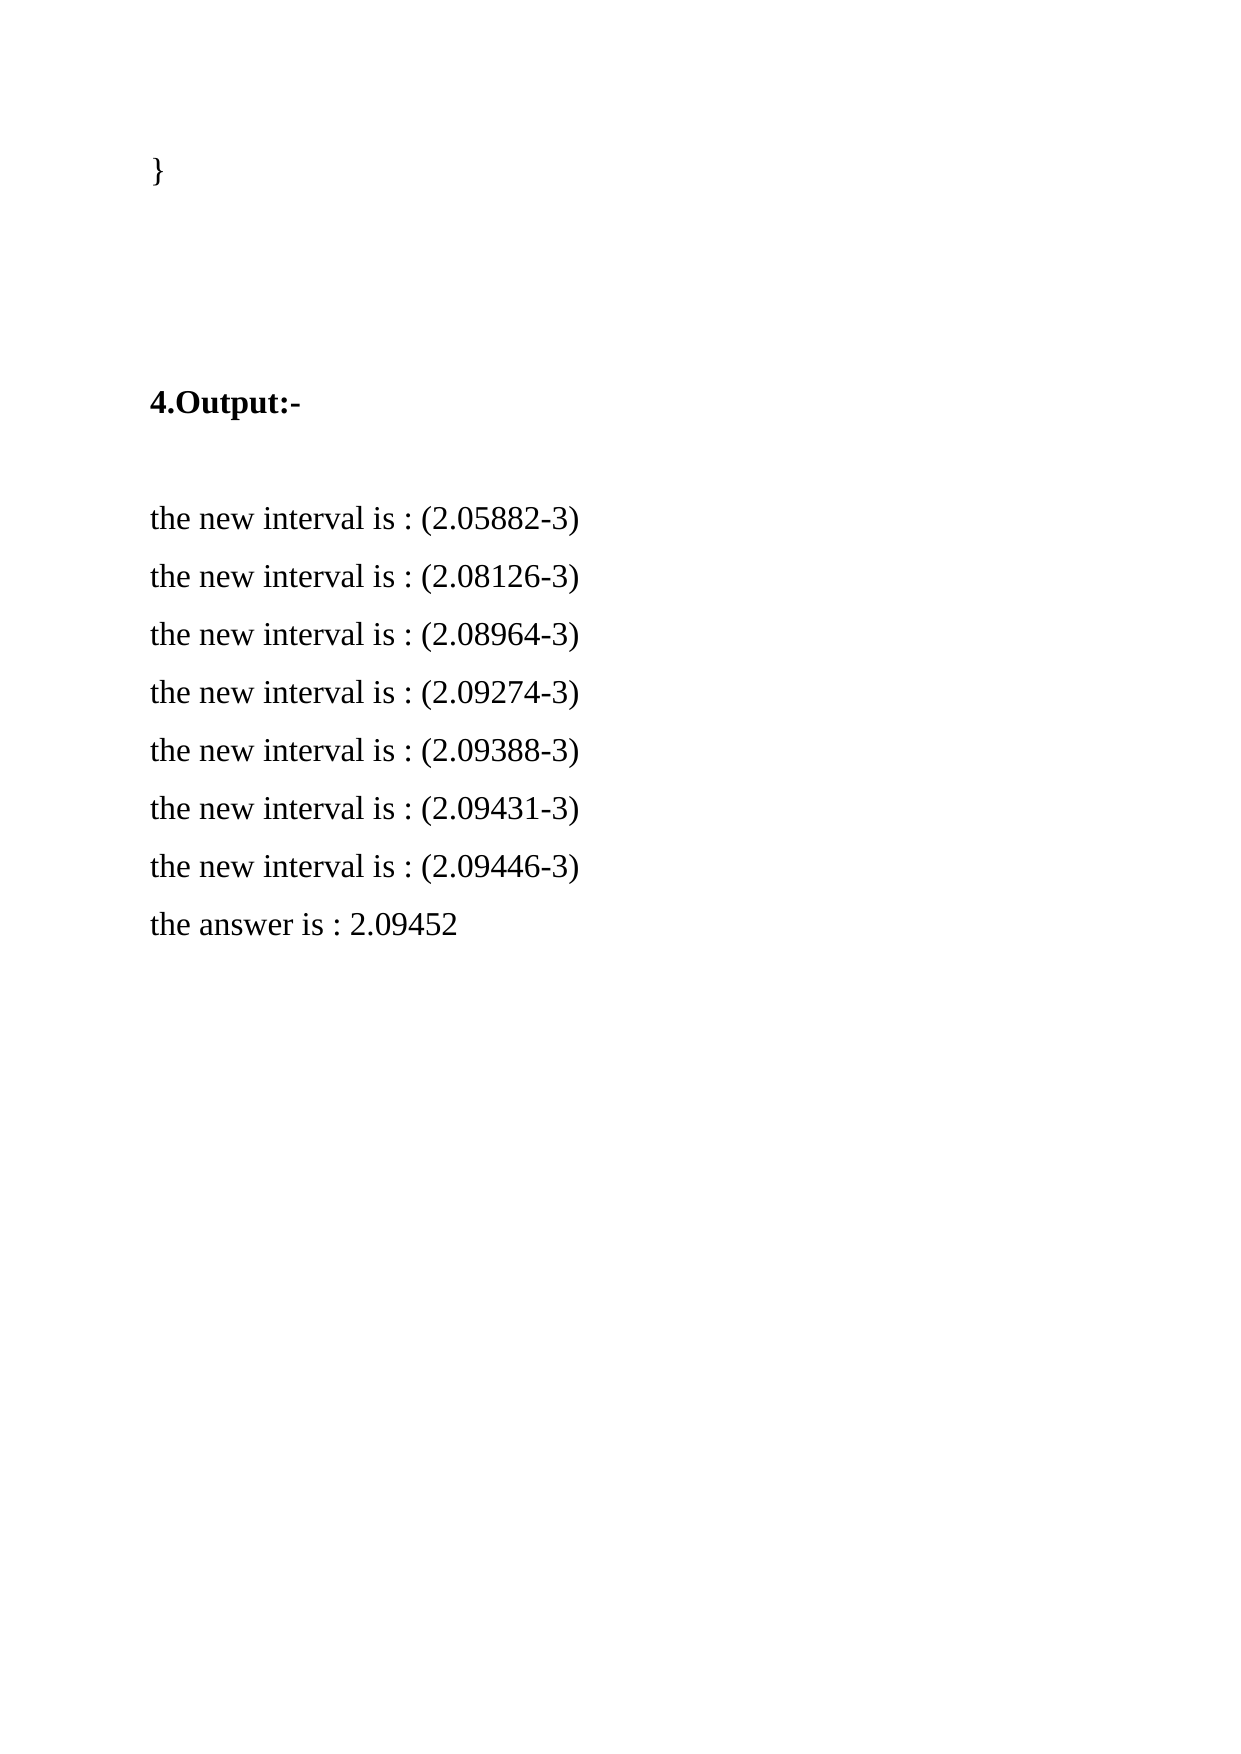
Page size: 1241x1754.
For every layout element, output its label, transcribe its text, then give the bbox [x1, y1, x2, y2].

text the new interval is : (2.08964-3) [150, 614, 1090, 652]
text the new interval is : (2.09388-3) [150, 730, 1090, 768]
text the new interval is : (2.05882-3) [150, 498, 1090, 536]
text the new interval is : (2.09274-3) [150, 672, 1090, 711]
text the new interval is : (2.08126-3) [150, 556, 1090, 594]
text } [150, 150, 1090, 188]
text the new interval is : (2.09431-3) [150, 788, 1090, 827]
text the answer is : 2.09452 [150, 904, 1090, 943]
text the new interval is : (2.09446-3) [150, 846, 1090, 884]
text 4.Output:- [150, 382, 1090, 420]
